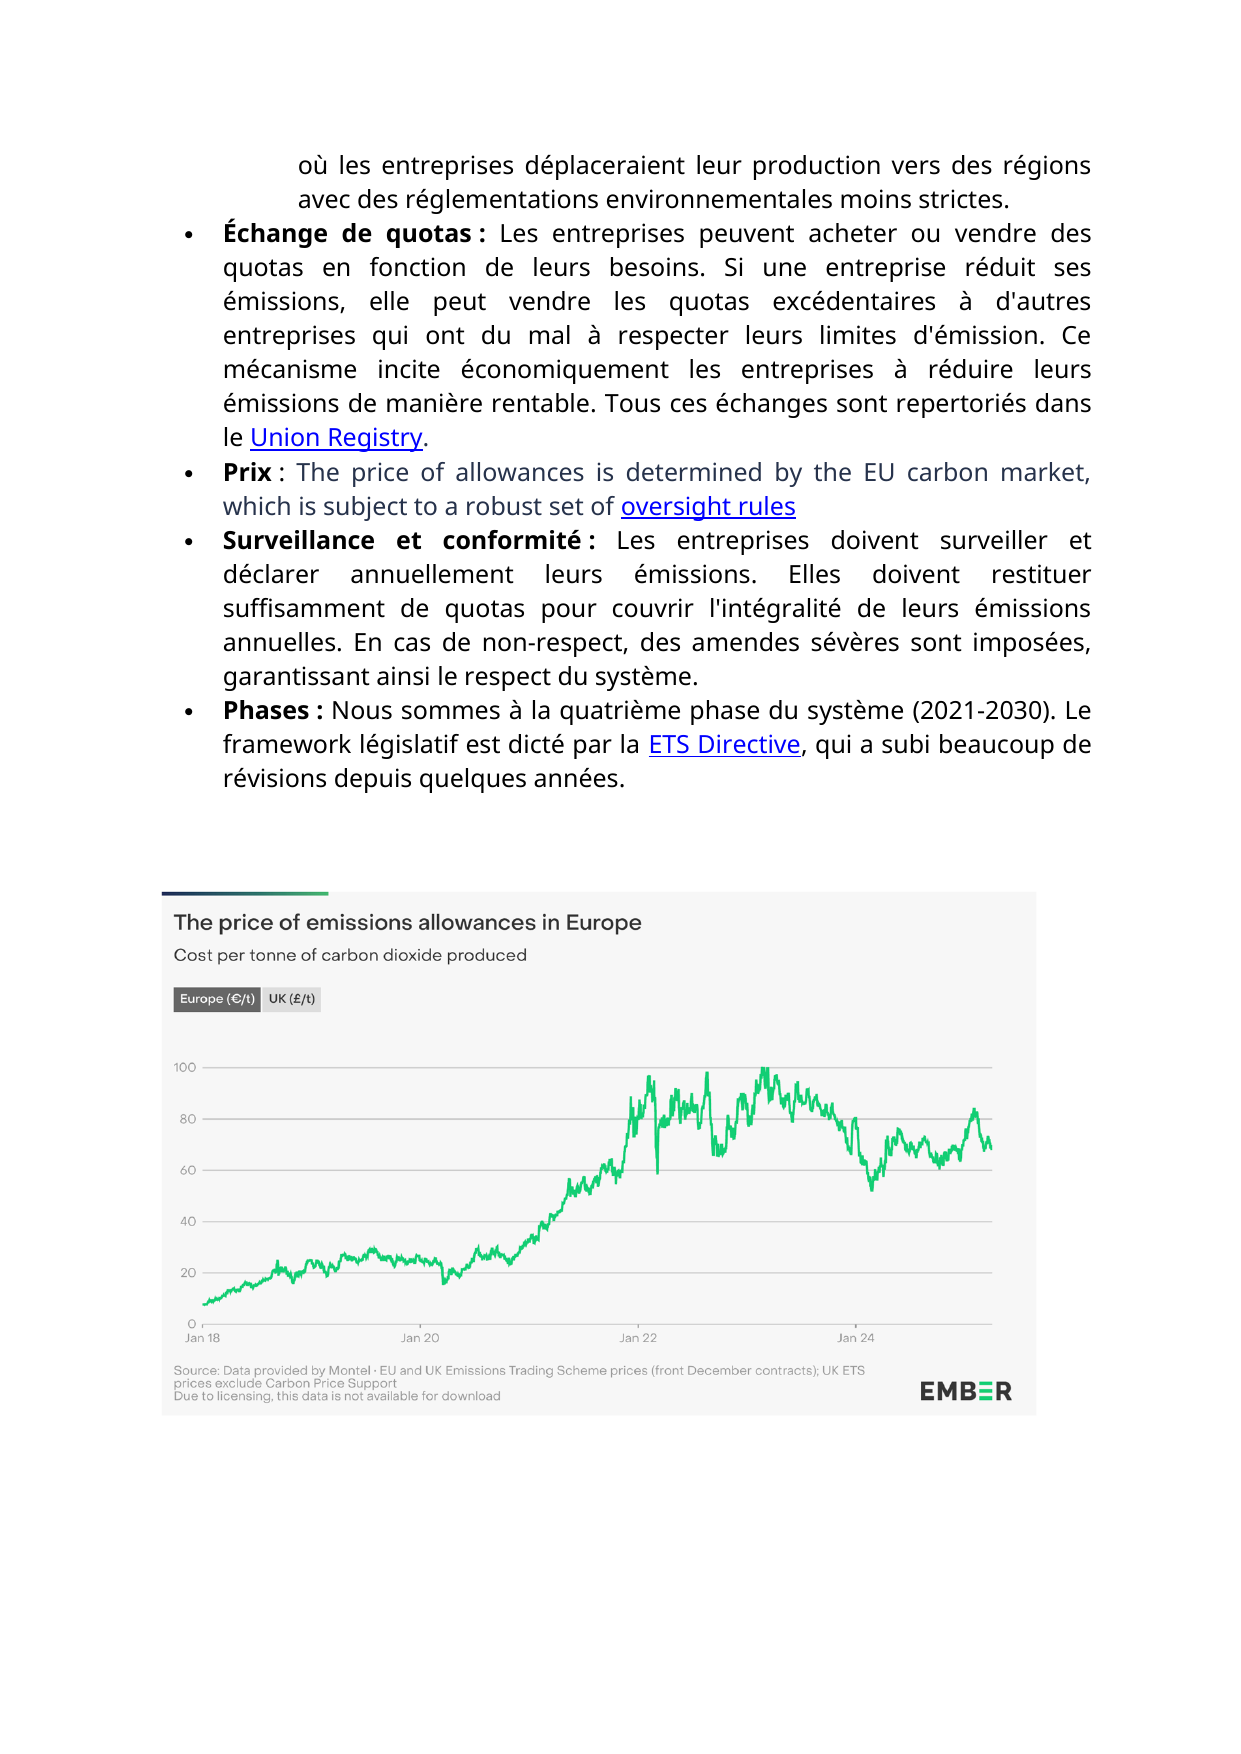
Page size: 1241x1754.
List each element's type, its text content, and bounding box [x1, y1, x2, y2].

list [260, 148, 1093, 216]
picture [147, 881, 1093, 1441]
list Surveillance et conformité : Les entreprises doivent surveiller et déclarer annuellement leurs émissions. Elles doivent restituer suffisamment de quotas pour couvrir l'intégralité de leurs émissions annuelles. En cas de non-respect, des amendes sévères sont imposées, garantissant ainsi le respect du système. [185, 522, 1093, 693]
list Prix : The price of allowances is determined by the EU carbon market, which is subject to a robust set of oversight rules [185, 454, 1093, 522]
list Échange de quotas : Les entreprises peuvent acheter ou vendre des quotas en fonction de leurs besoins. Si une entreprise réduit ses émissions, elle peut vendre les quotas excédentaires à d'autres entreprises qui ont du mal à respecter leurs limites d'émission. Ce mécanisme incite économiquement les entreprises à réduire leurs émissions de manière rentable. Tous ces échanges sont repertoriés dans le Union Registry. [185, 216, 1093, 454]
list Phases : Nous sommes à la quatrième phase du système (2021-2030). Le framework législatif est dicté par la ETS Directive, qui a subi beaucoup de révisions depuis quelques années. [185, 693, 1093, 795]
